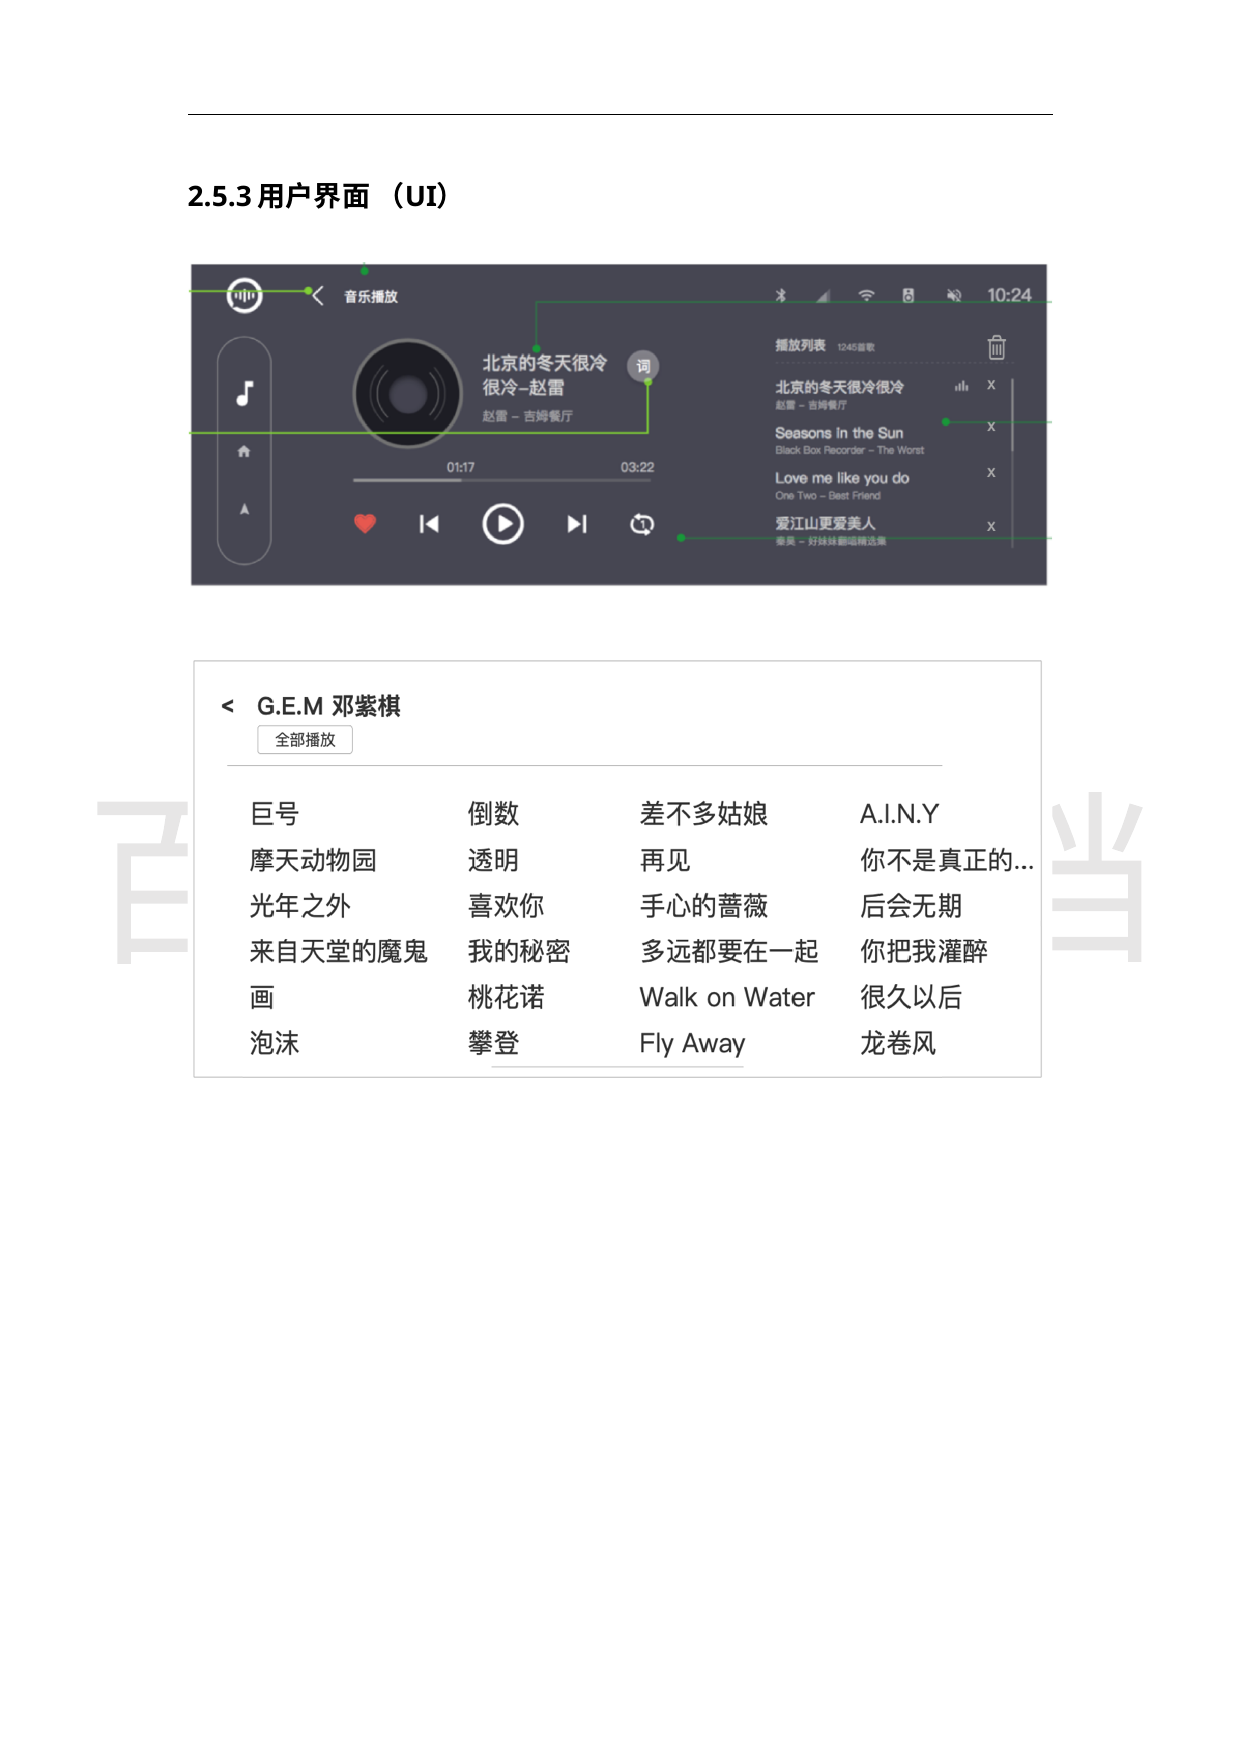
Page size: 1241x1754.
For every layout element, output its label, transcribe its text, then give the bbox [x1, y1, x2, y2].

picture [187, 646, 1053, 1086]
picture [187, 256, 1053, 592]
text 2.5.3用户界面 （UI） [187, 162, 1053, 227]
